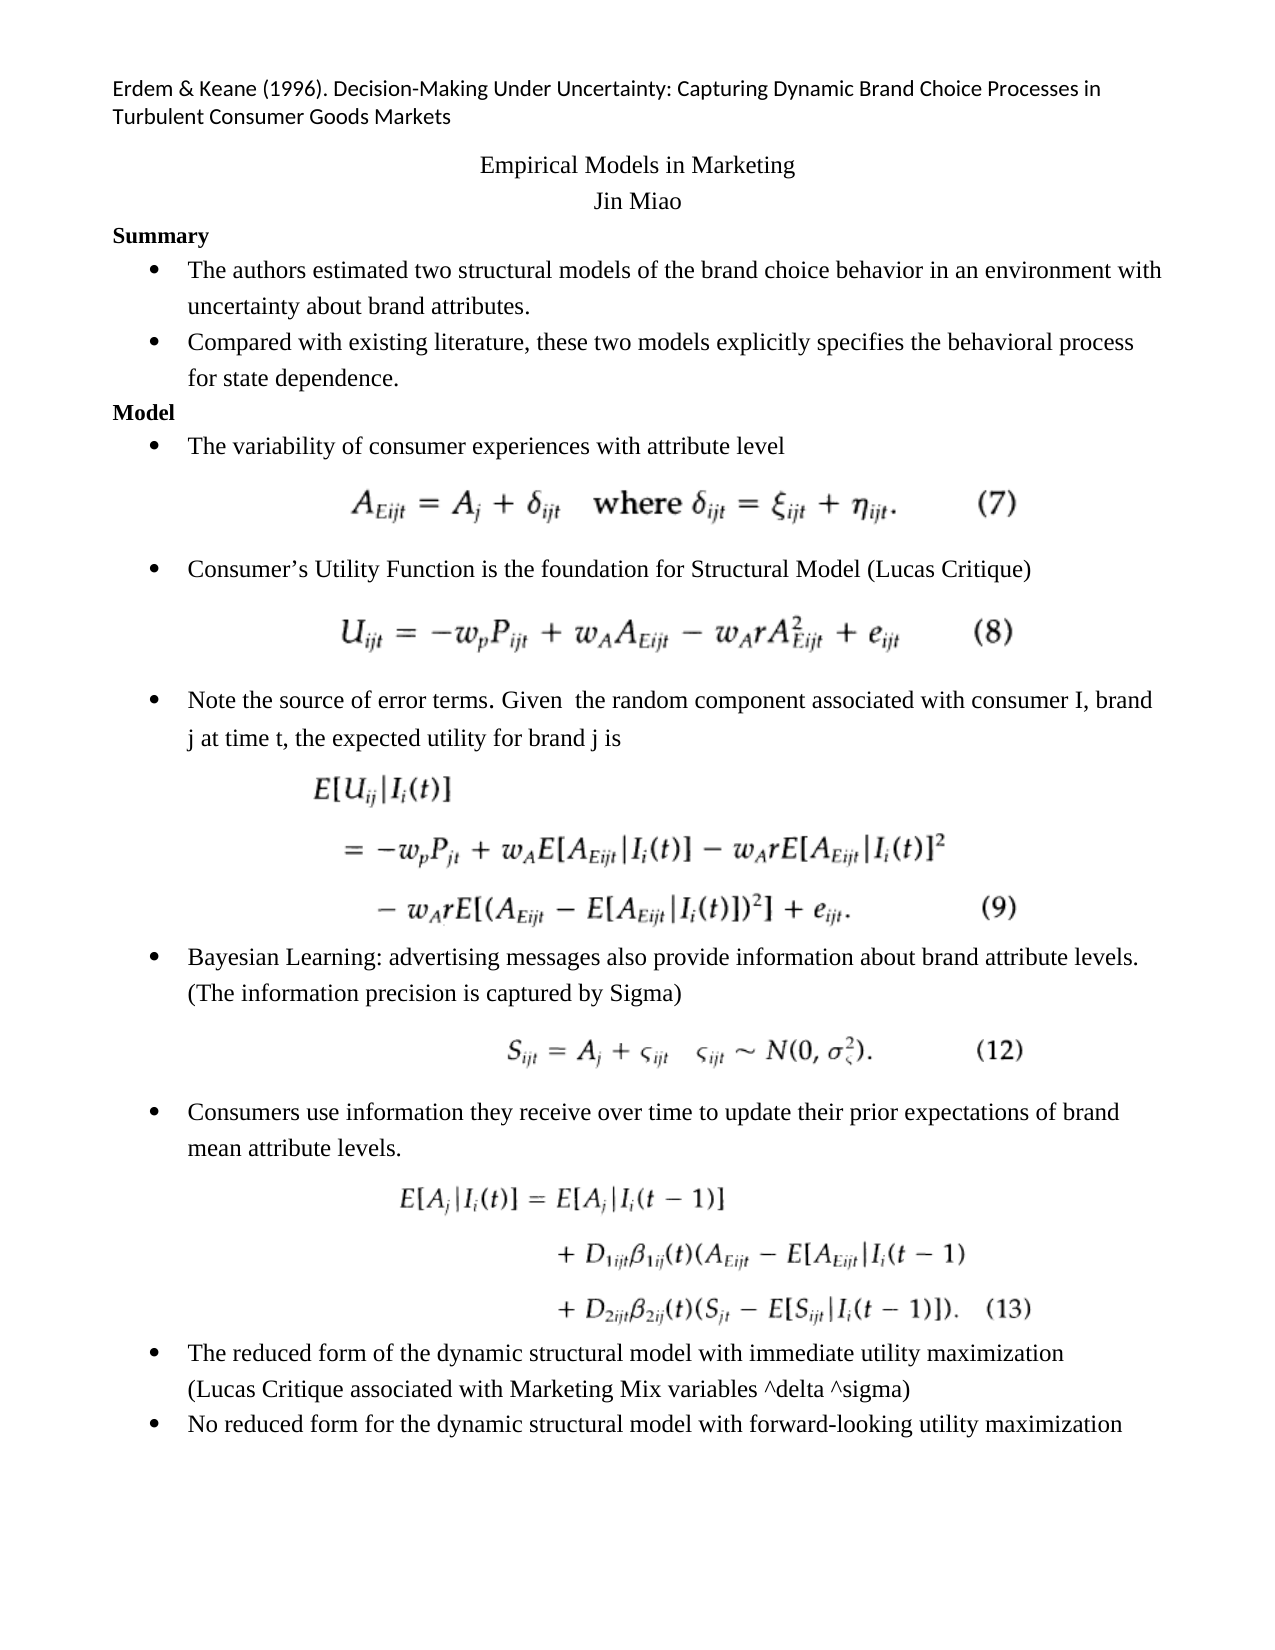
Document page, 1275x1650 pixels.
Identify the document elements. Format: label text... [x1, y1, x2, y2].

picture [471, 1014, 1041, 1090]
text Empirical Models in Marketing [112, 150, 1162, 179]
list Consumers use information they receive over time to update their prior expectations of brand mean attribute levels. [150, 1097, 1162, 1162]
list Compared with existing literature, these two models explicitly specifies the behavioral process for state dependence. [150, 327, 1162, 391]
text Summary [112, 222, 1162, 248]
picture [298, 758, 1052, 936]
list The reduced form of the dynamic structural model with immediate utility maximization [150, 1338, 1162, 1366]
list Note the source of error terms. Given the random component associated with consumer I, brand j at time t, the expected utility for brand j is [150, 682, 1162, 752]
list Consumer’s Utility Function is the foundation for Structural Model (Lucas Critique) [150, 554, 1162, 583]
list (Lucas Critique associated with Marketing Mix variables ^delta ^sigma) [187, 1374, 1162, 1402]
list No reduced form for the dynamic structural model with forward-looking utility maximization [150, 1409, 1162, 1438]
picture [282, 467, 1068, 547]
picture [311, 590, 1039, 675]
list Bayesian Learning: advertising messages also provide information about brand attribute levels. (The information precision is captured by Sigma) [150, 942, 1162, 1007]
list The authors estimated two structural models of the brand choice behavior in an environment with uncertainty about brand attributes. [150, 255, 1162, 319]
picture [381, 1168, 1057, 1331]
text Jin Miao [112, 186, 1162, 215]
list The variability of consumer experiences with attribute level [150, 431, 1162, 460]
text Model [112, 398, 1162, 425]
